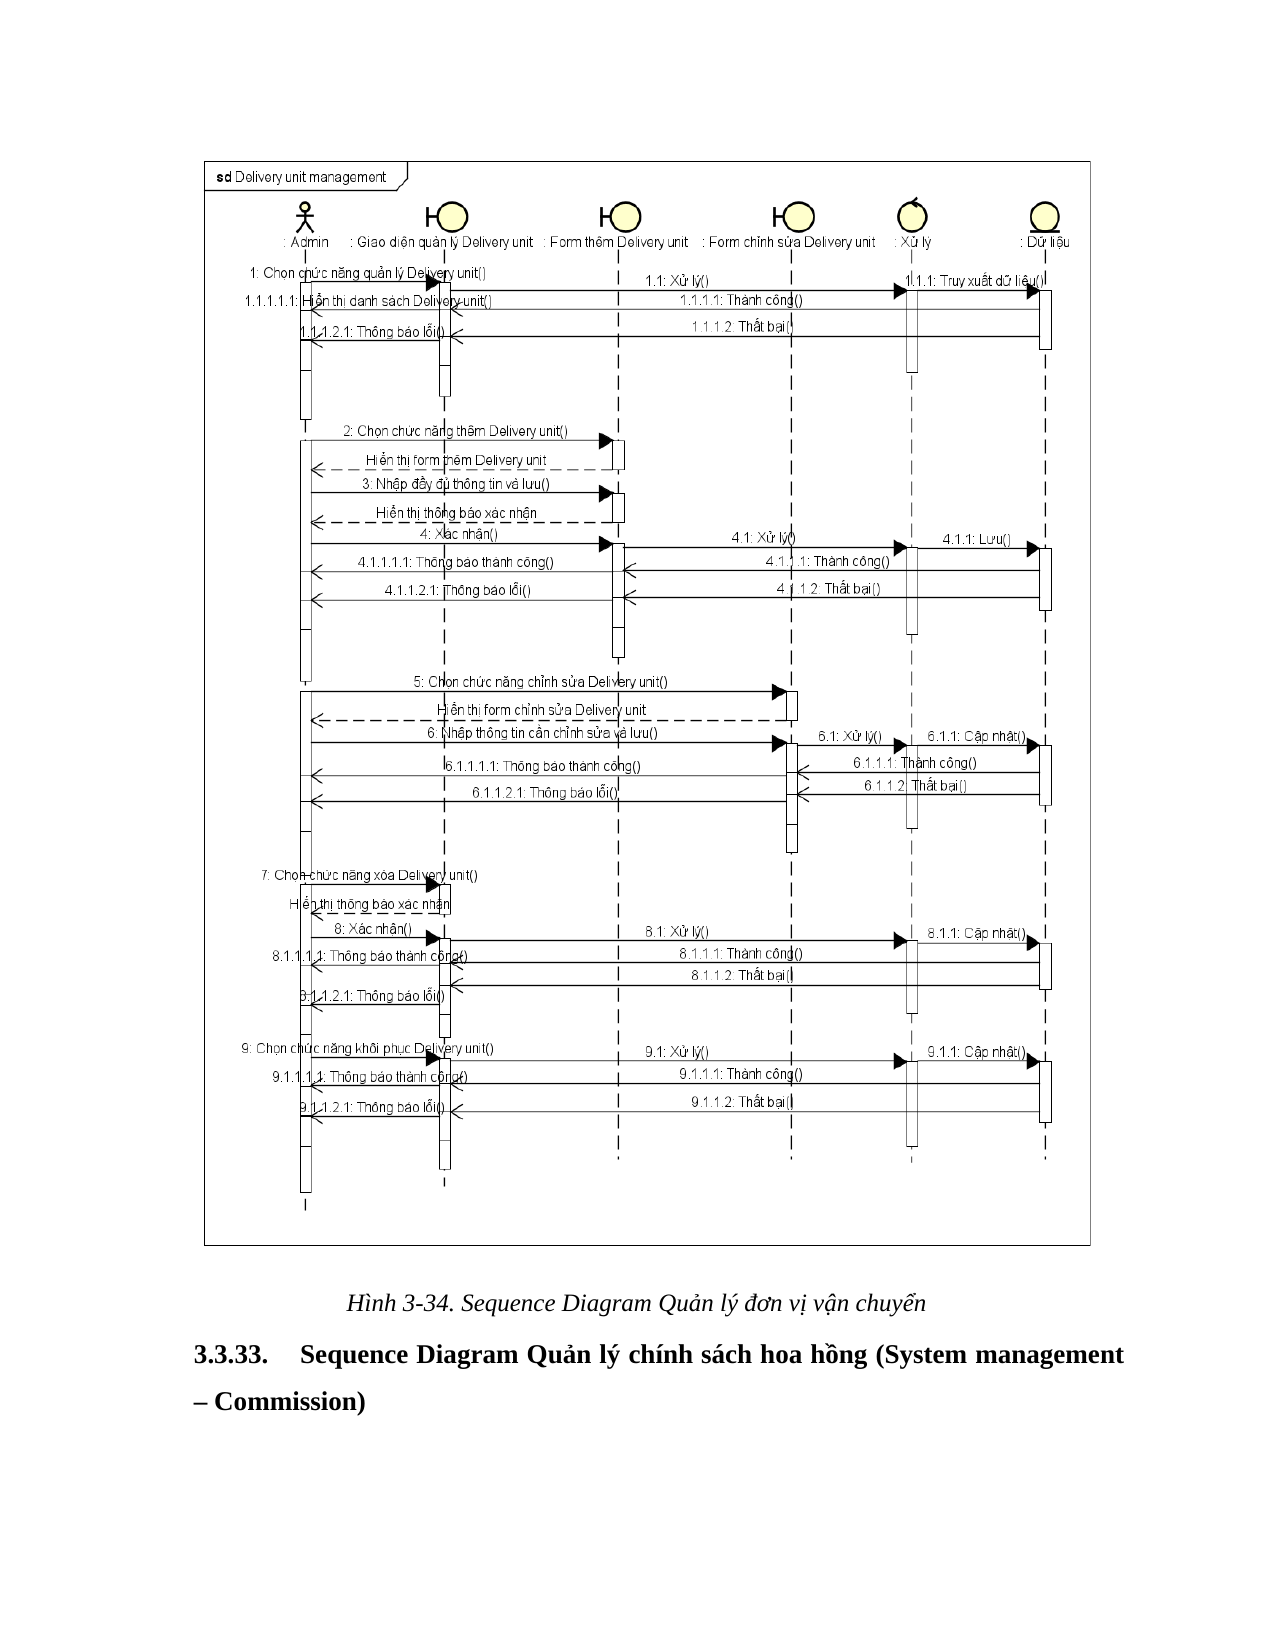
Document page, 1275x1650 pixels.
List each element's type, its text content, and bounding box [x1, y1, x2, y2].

list Sequence Diagram Quản lý chính sách hoa hồng (System management – Commission) [194, 1338, 1125, 1416]
picture [193, 150, 1100, 1257]
